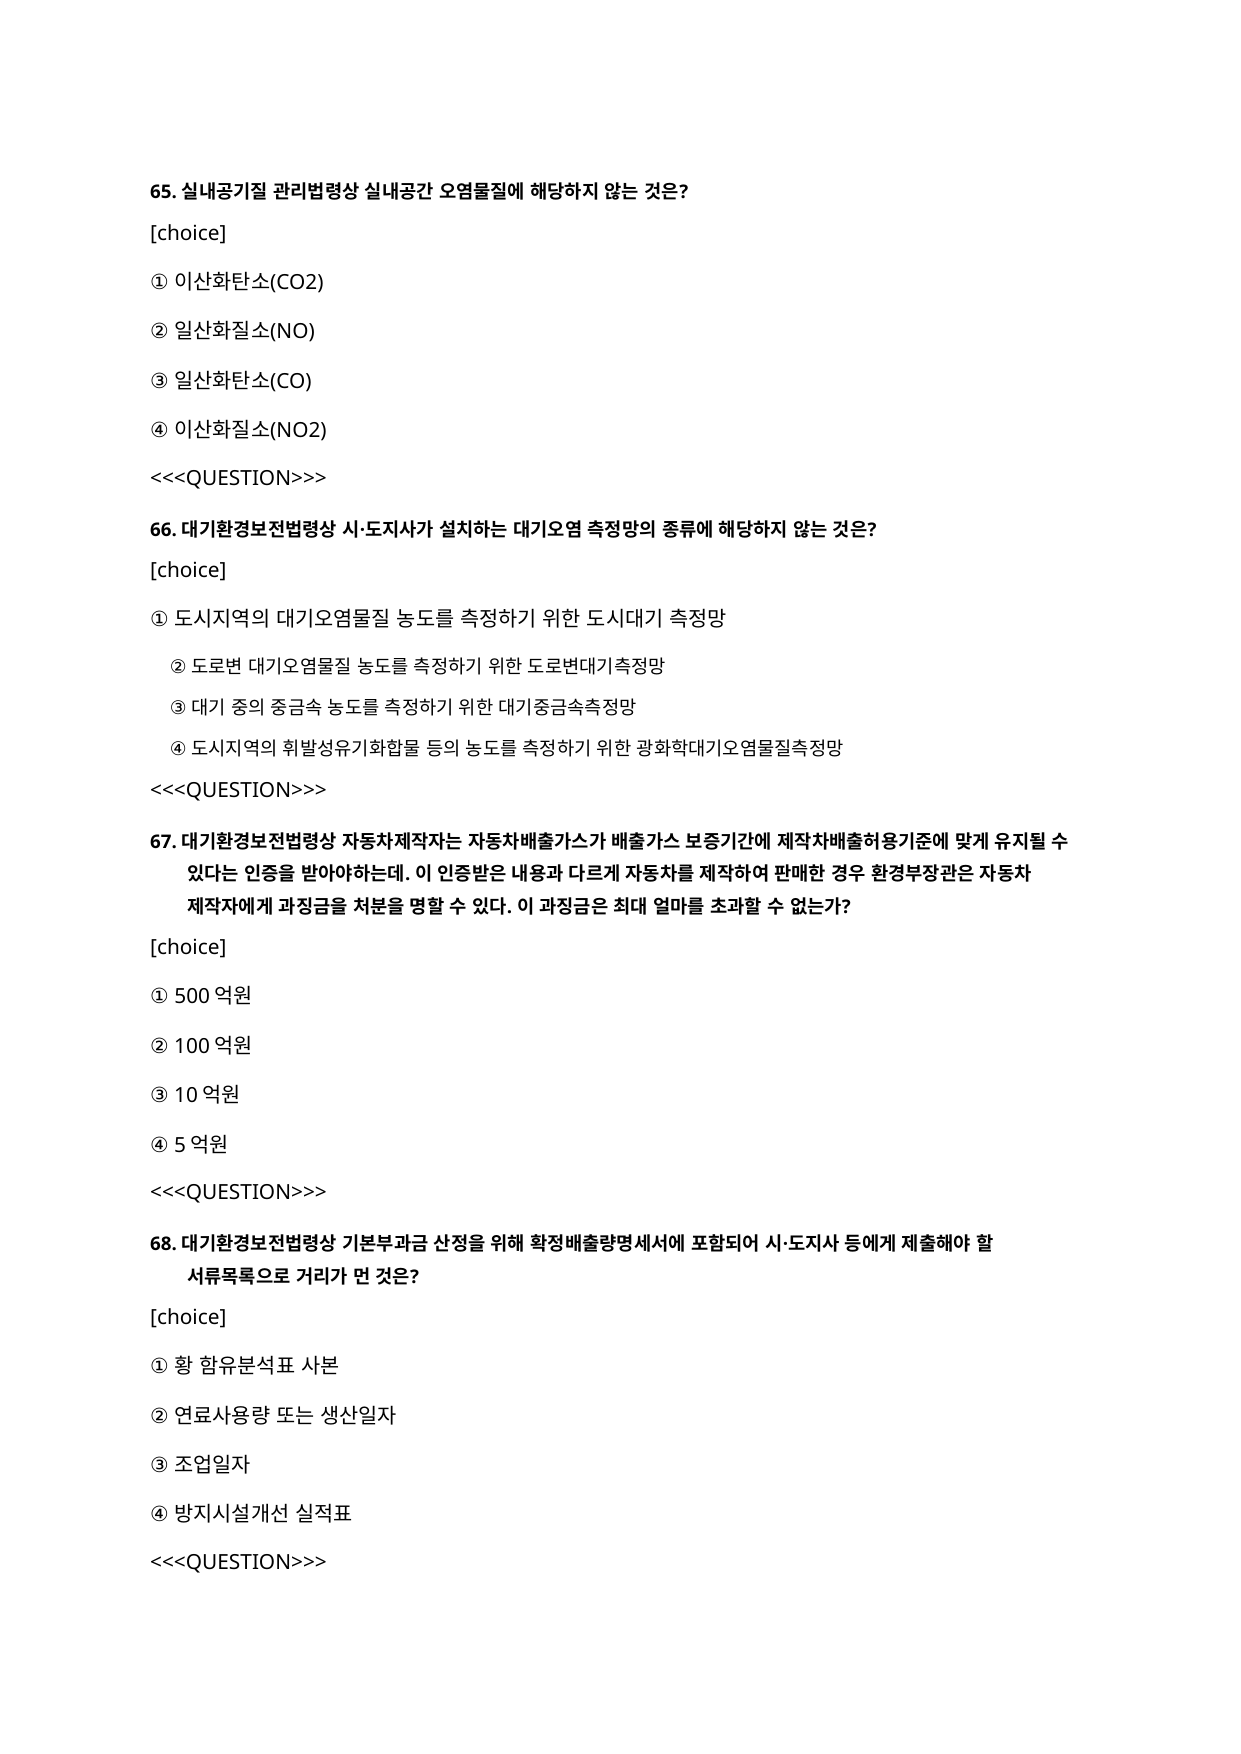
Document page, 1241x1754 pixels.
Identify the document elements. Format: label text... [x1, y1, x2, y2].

text ④ 이산화질소(NO2) [150, 413, 1090, 444]
text ④ 도시지역의 휘발성유기화합물 등의 농도를 측정하기 위한 광화학대기오염물질측정망 [150, 734, 1090, 761]
text 66. 대기환경보전법령상 시·도지사가 설치하는 대기오염 측정망의 종류에 해당하지 않는 것은? [150, 514, 1090, 542]
text 65. 실내공기질 관리법령상 실내공간 오염물질에 해당하지 않는 것은? [150, 177, 1090, 204]
text [choice] [150, 218, 1090, 247]
text ② 도로변 대기오염물질 농도를 측정하기 위한 도로변대기측정망 [150, 652, 1090, 679]
text [choice] [150, 1302, 1090, 1331]
text [choice] [150, 555, 1090, 584]
text 68. 대기환경보전법령상 기본부과금 산정을 위해 확정배출량명세서에 포함되어 시·도지사 등에게 제출해야 할 서류목록으로 거리가 먼 것은? [150, 1229, 1090, 1288]
text ③ 일산화탄소(CO) [150, 364, 1090, 394]
text ② 연료사용량 또는 생산일자 [150, 1399, 1090, 1429]
text ④ 5억원 [150, 1128, 1090, 1158]
text ③ 대기 중의 중금속 농도를 측정하기 위한 대기중금속측정망 [150, 693, 1090, 720]
text 67. 대기환경보전법령상 자동차제작자는 자동차배출가스가 배출가스 보증기간에 제작차배출허용기준에 맞게 유지될 수 있다는 인증을 받아야하는데. 이 인증받은 내용과 다르게 자동차를 제작하여 판매한 경우 환경부장관은 자동차 제작자에게 과징금을 처분을 명할 수 있다. 이 과징금은 최대 얼마를 초과할 수 없는가? [150, 826, 1090, 919]
text [choice] [150, 932, 1090, 961]
text ① 이산화탄소(CO2) [150, 265, 1090, 296]
text ④ 방지시설개선 실적표 [150, 1498, 1090, 1528]
text <<<QUESTION>>> [150, 463, 1090, 491]
text <<<QUESTION>>> [150, 775, 1090, 803]
text <<<QUESTION>>> [150, 1177, 1090, 1206]
text ① 도시지역의 대기오염물질 농도를 측정하기 위한 도시대기 측정망 [150, 603, 1090, 633]
text ③ 10억원 [150, 1078, 1090, 1109]
text ① 500억원 [150, 980, 1090, 1010]
text ③ 조업일자 [150, 1448, 1090, 1478]
text ① 황 함유분석표 사본 [150, 1349, 1090, 1380]
text ② 100억원 [150, 1029, 1090, 1059]
text <<<QUESTION>>> [150, 1547, 1090, 1575]
text ② 일산화질소(NO) [150, 315, 1090, 345]
